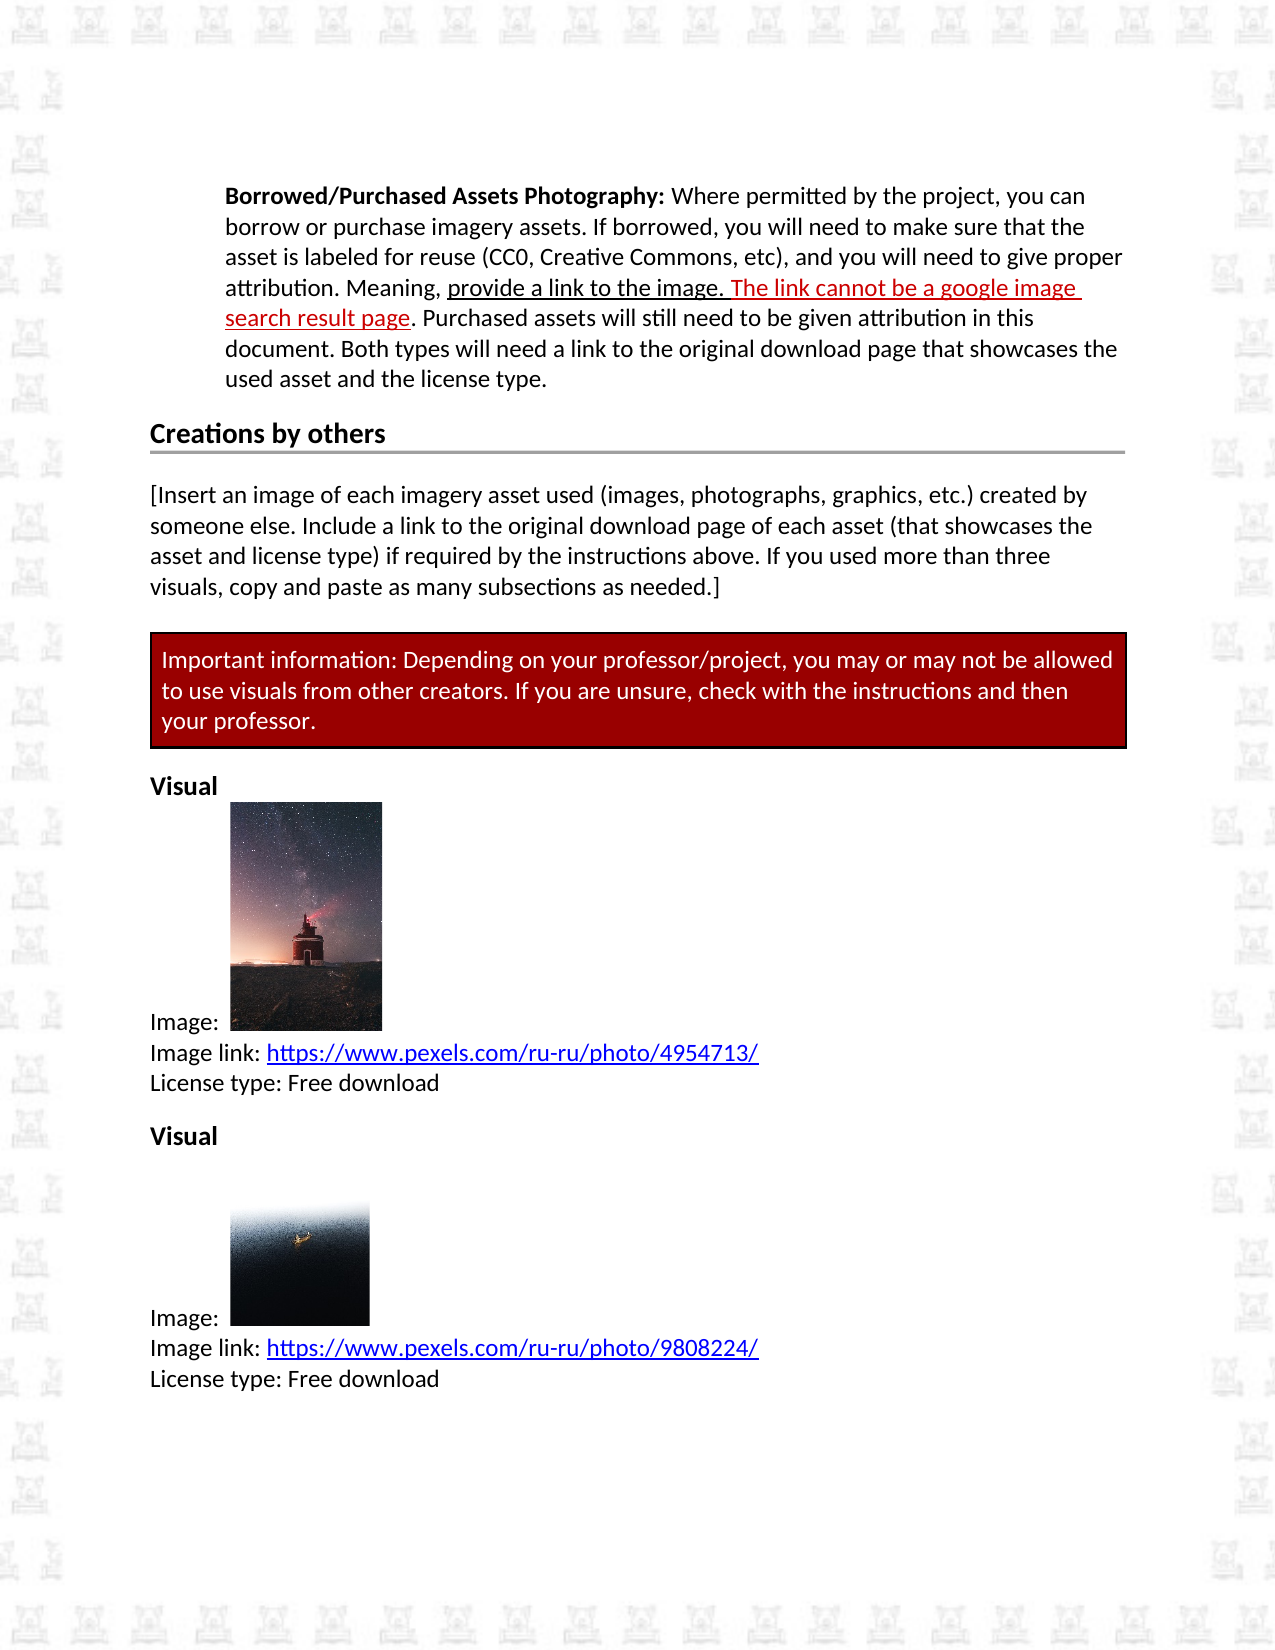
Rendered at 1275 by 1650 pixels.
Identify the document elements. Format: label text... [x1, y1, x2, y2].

text License type: Free download [150, 1067, 1125, 1098]
subtitle Visual [150, 1119, 1125, 1152]
text Image: [150, 802, 1125, 1037]
text Image link: https://www.pexels.com/ru-ru/photo/4954713/ [150, 1037, 1125, 1067]
text [Insert an image of each imagery asset used (images, photographs, graphics, etc.) created by someone else. Include a link to the original download page of each asset (that showcases the asset and license type) if required by the instructions above. If you used more than three visuals, copy and paste as many subsections as needed.] [150, 479, 1125, 601]
text License type: Free download [150, 1363, 1125, 1393]
text Image link: https://www.pexels.com/ru-ru/photo/9808224/ [150, 1332, 1125, 1363]
picture [0, 0, 1275, 1650]
subtitle Creations by others [150, 415, 1125, 450]
table_header Important information: Depending on your professor/project, you may or may not be allowed to use visuals from other creators. If you are unsure, check with the instructions and then your professor. [152, 634, 1125, 746]
text Image: [150, 1152, 1125, 1332]
text Borrowed/Purchased Assets Photography: Where permitted by the project, you can borrow or purchase imagery assets. If borrowed, you will need to make sure that the asset is labeled for reuse (CC0, Creative Commons, etc), and you will need to give proper attribution. Meaning, provide a link to the image. The link cannot be a google image search result page. Purchased assets will still need to be given attribution in this document. Both types will need a link to the original download page that showcases the used asset and the license type. [225, 181, 1125, 394]
subtitle Visual [150, 769, 1125, 802]
